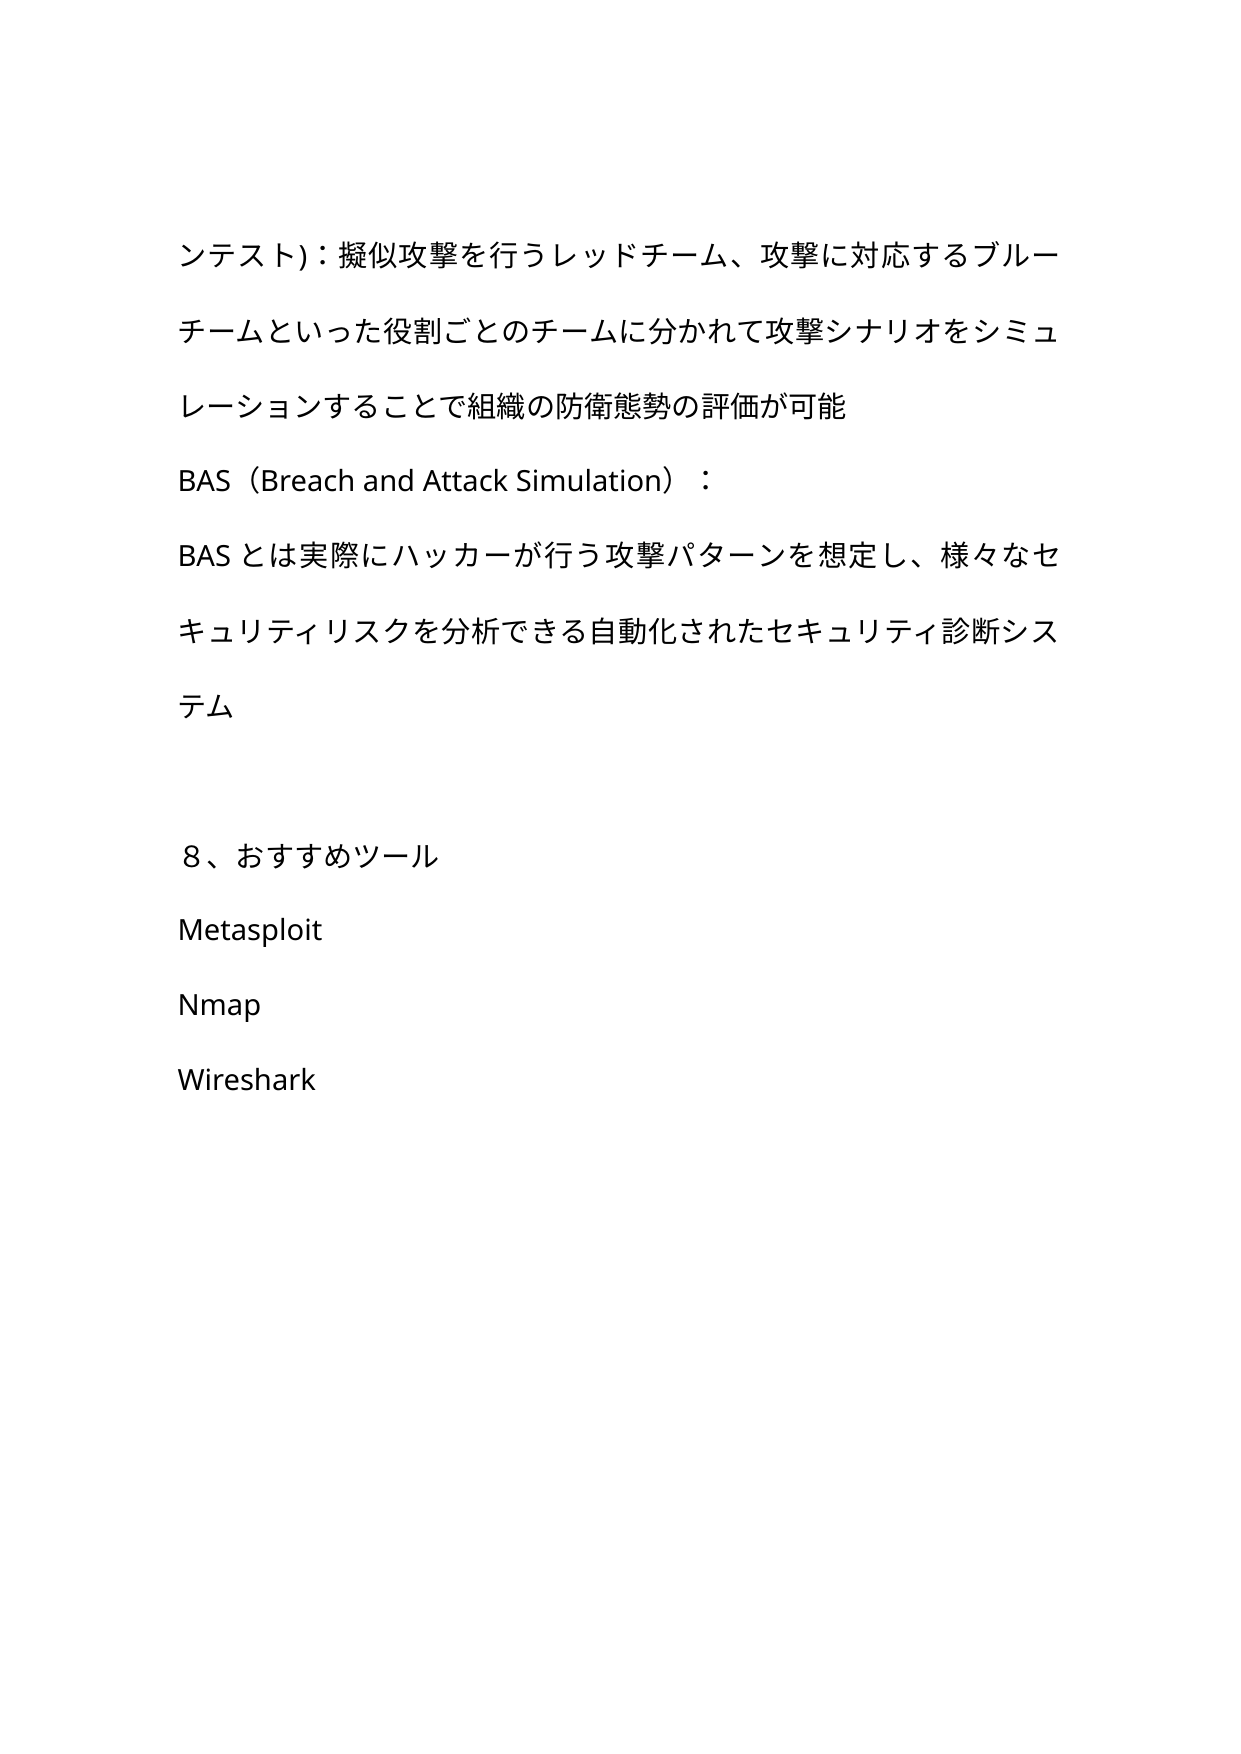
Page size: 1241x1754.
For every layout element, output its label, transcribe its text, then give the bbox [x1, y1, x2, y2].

text BASとは実際にハッカーが行う攻撃パターンを想定し、様々なセキュリティリスクを分析できる自動化されたセキュリティ診断システム [177, 517, 1063, 742]
text Wireshark [177, 1042, 1063, 1117]
text ８、おすすめツール [177, 817, 1063, 892]
text Nmap [177, 967, 1063, 1042]
text TLPT(Threat Led Penetration Test：脅威ベースのペネトレーションテスト)：擬似攻撃を行うレッドチーム、攻撃に対応するブルーチームといった役割ごとのチームに分かれて攻撃シナリオをシミュレーションすることで組織の防衛態勢の評価が可能 [177, 217, 1063, 442]
text Metasploit [177, 892, 1063, 967]
text BAS（Breach and Attack Simulation）： [177, 442, 1063, 517]
